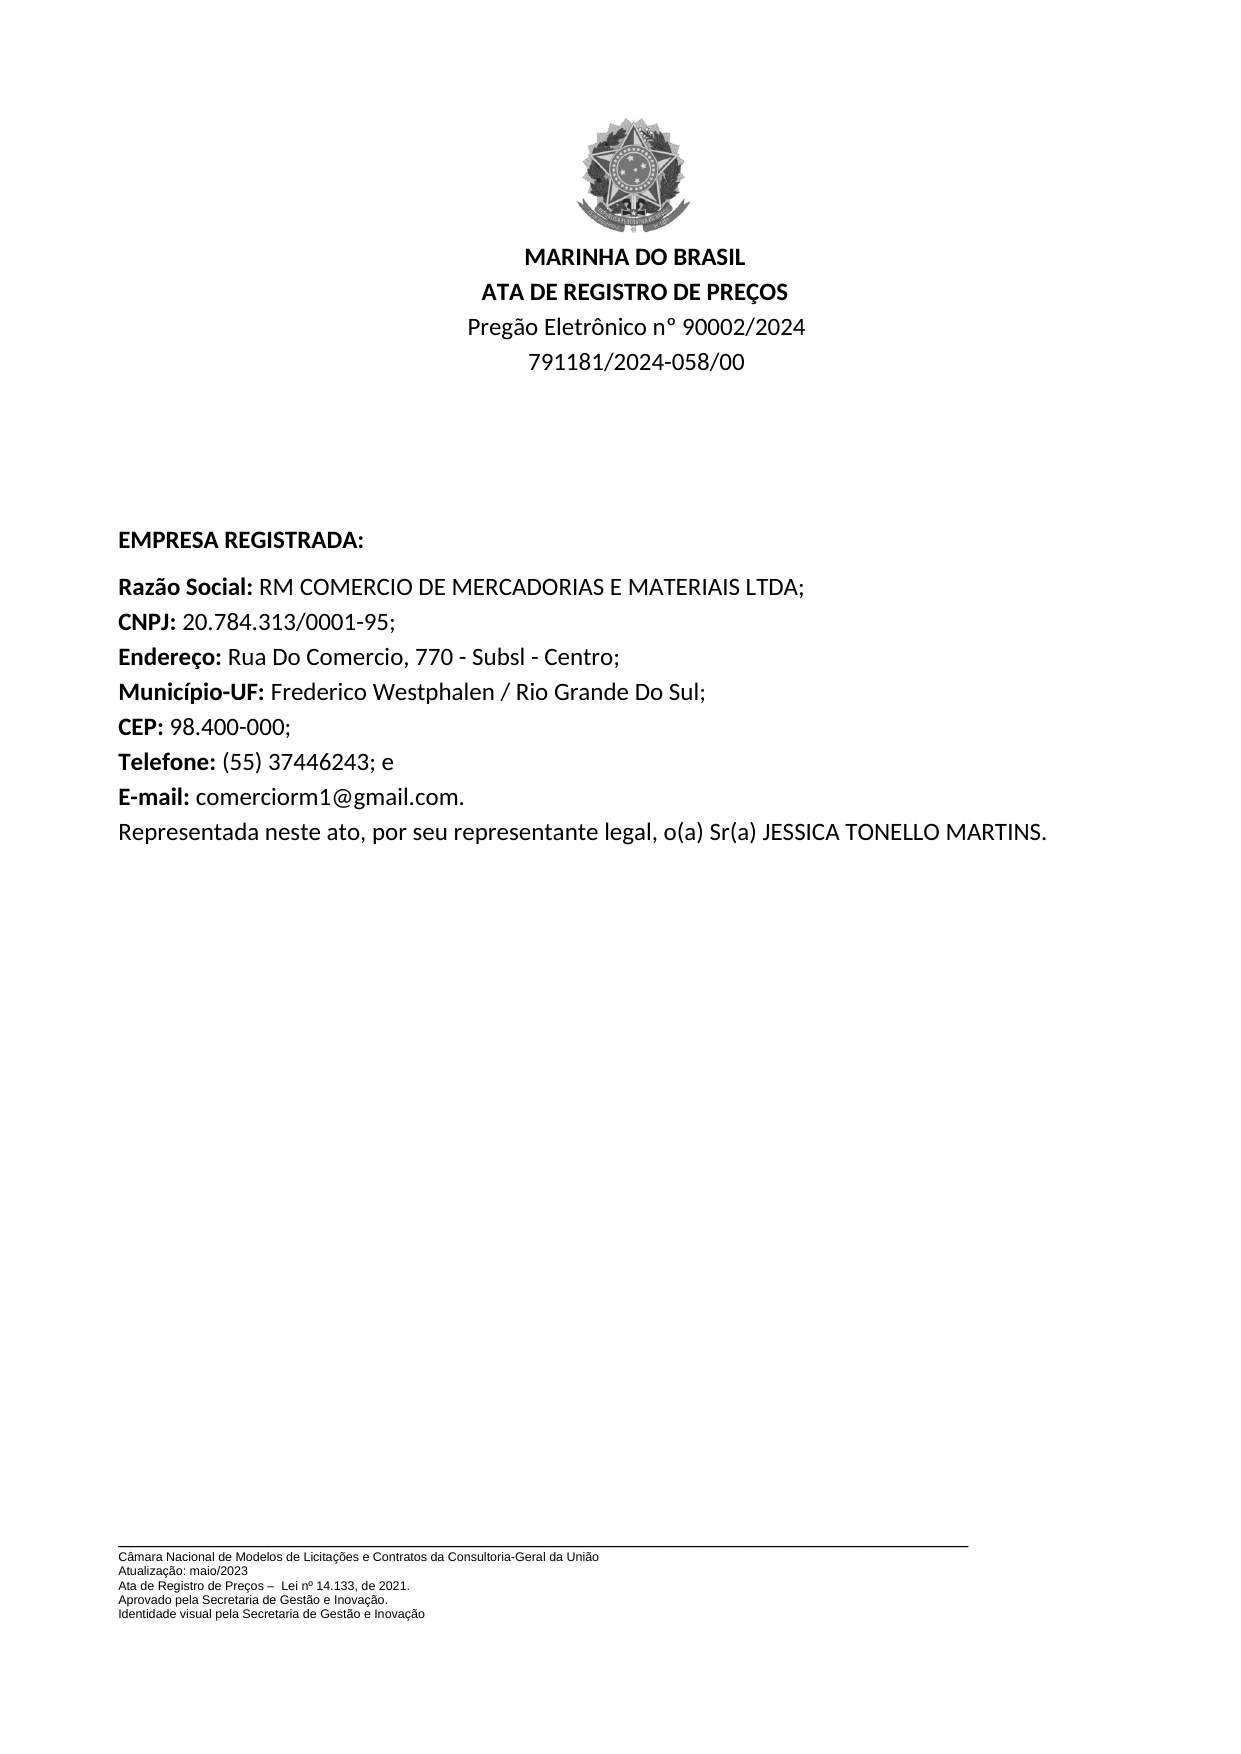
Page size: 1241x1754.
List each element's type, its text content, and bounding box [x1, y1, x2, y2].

text Razão Social: RM COMERCIO DE MERCADORIAS E MATERIAIS LTDA; CNPJ: 20.784.313/0001-95; Endereço: Rua Do Comercio, 770 - Subsl - Centro; Município-UF: Frederico Westphalen / Rio Grande Do Sul; CEP: 98.400-000; Telefone: (55) 37446243; e E-mail: comerciorm1@gmail.com. Representada neste ato, por seu representante legal, o(a) Sr(a) JESSICA TONELLO MARTINS. [118, 571, 1152, 886]
text EMPRESA REGISTRADA: [118, 524, 1154, 554]
picture [575, 118, 694, 237]
text ATA DE REGISTRO DE PREÇOS [118, 276, 1152, 307]
text Pregão Eletrônico nº 90002/2024 791181/2024-058/00 [118, 311, 1155, 377]
text MARINHA DO BRASIL [118, 241, 1152, 272]
